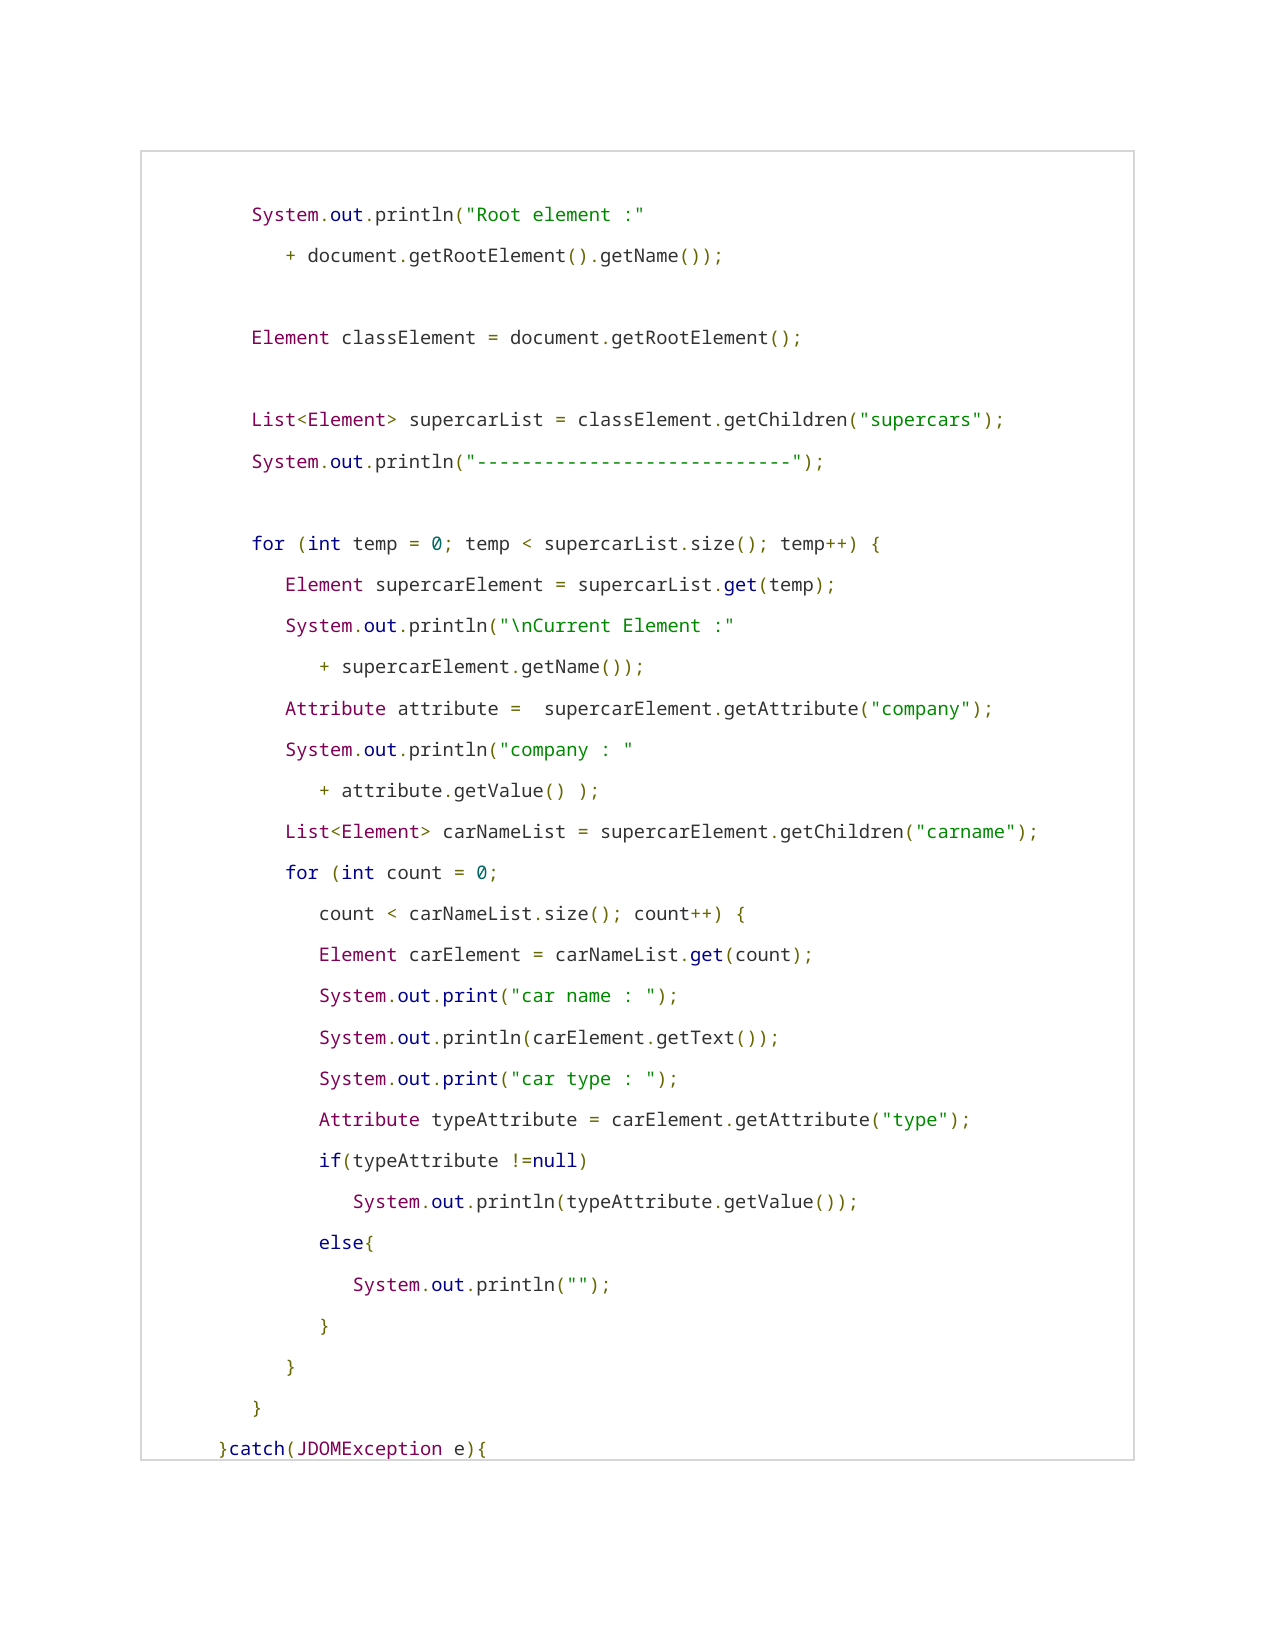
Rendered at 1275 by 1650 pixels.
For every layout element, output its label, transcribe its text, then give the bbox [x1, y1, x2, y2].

text } [142, 1384, 1133, 1420]
text if(typeAttribute !=null) [142, 1137, 1133, 1173]
text System.out.println("\nCurrent Element :" [142, 603, 1133, 638]
text System.out.println("company : " [142, 726, 1133, 761]
text for (int temp = 0; temp < supercarList.size(); temp++) { [142, 520, 1133, 556]
text Element supercarElement = supercarList.get(temp); [142, 561, 1133, 597]
text Element classElement = document.getRootElement(); [142, 314, 1133, 350]
text System.out.println("Root element :" [142, 191, 1133, 227]
text count < carNameList.size(); count++) { [142, 891, 1133, 926]
text System.out.println(""); [142, 1261, 1133, 1296]
text Attribute attribute = supercarElement.getAttribute("company"); [142, 685, 1133, 720]
text List<Element> carNameList = supercarElement.getChildren("carname"); [142, 808, 1133, 844]
text System.out.print("car name : "); [142, 973, 1133, 1008]
text List<Element> supercarList = classElement.getChildren("supercars"); [142, 397, 1133, 432]
text else{ [142, 1220, 1133, 1255]
text + document.getRootElement().getName()); [142, 232, 1133, 268]
text Element carElement = carNameList.get(count); [142, 932, 1133, 967]
text System.out.println(typeAttribute.getValue()); [142, 1179, 1133, 1214]
text + supercarElement.getName()); [142, 644, 1133, 679]
text } [142, 1302, 1133, 1337]
text + attribute.getValue() ); [142, 767, 1133, 803]
text }catch(JDOMException e){ [142, 1426, 1133, 1459]
text System.out.println("----------------------------"); [142, 438, 1133, 473]
text for (int count = 0; [142, 849, 1133, 885]
text Attribute typeAttribute = carElement.getAttribute("type"); [142, 1096, 1133, 1132]
text System.out.print("car type : "); [142, 1055, 1133, 1091]
text } [142, 1343, 1133, 1379]
text System.out.println(carElement.getText()); [142, 1014, 1133, 1049]
